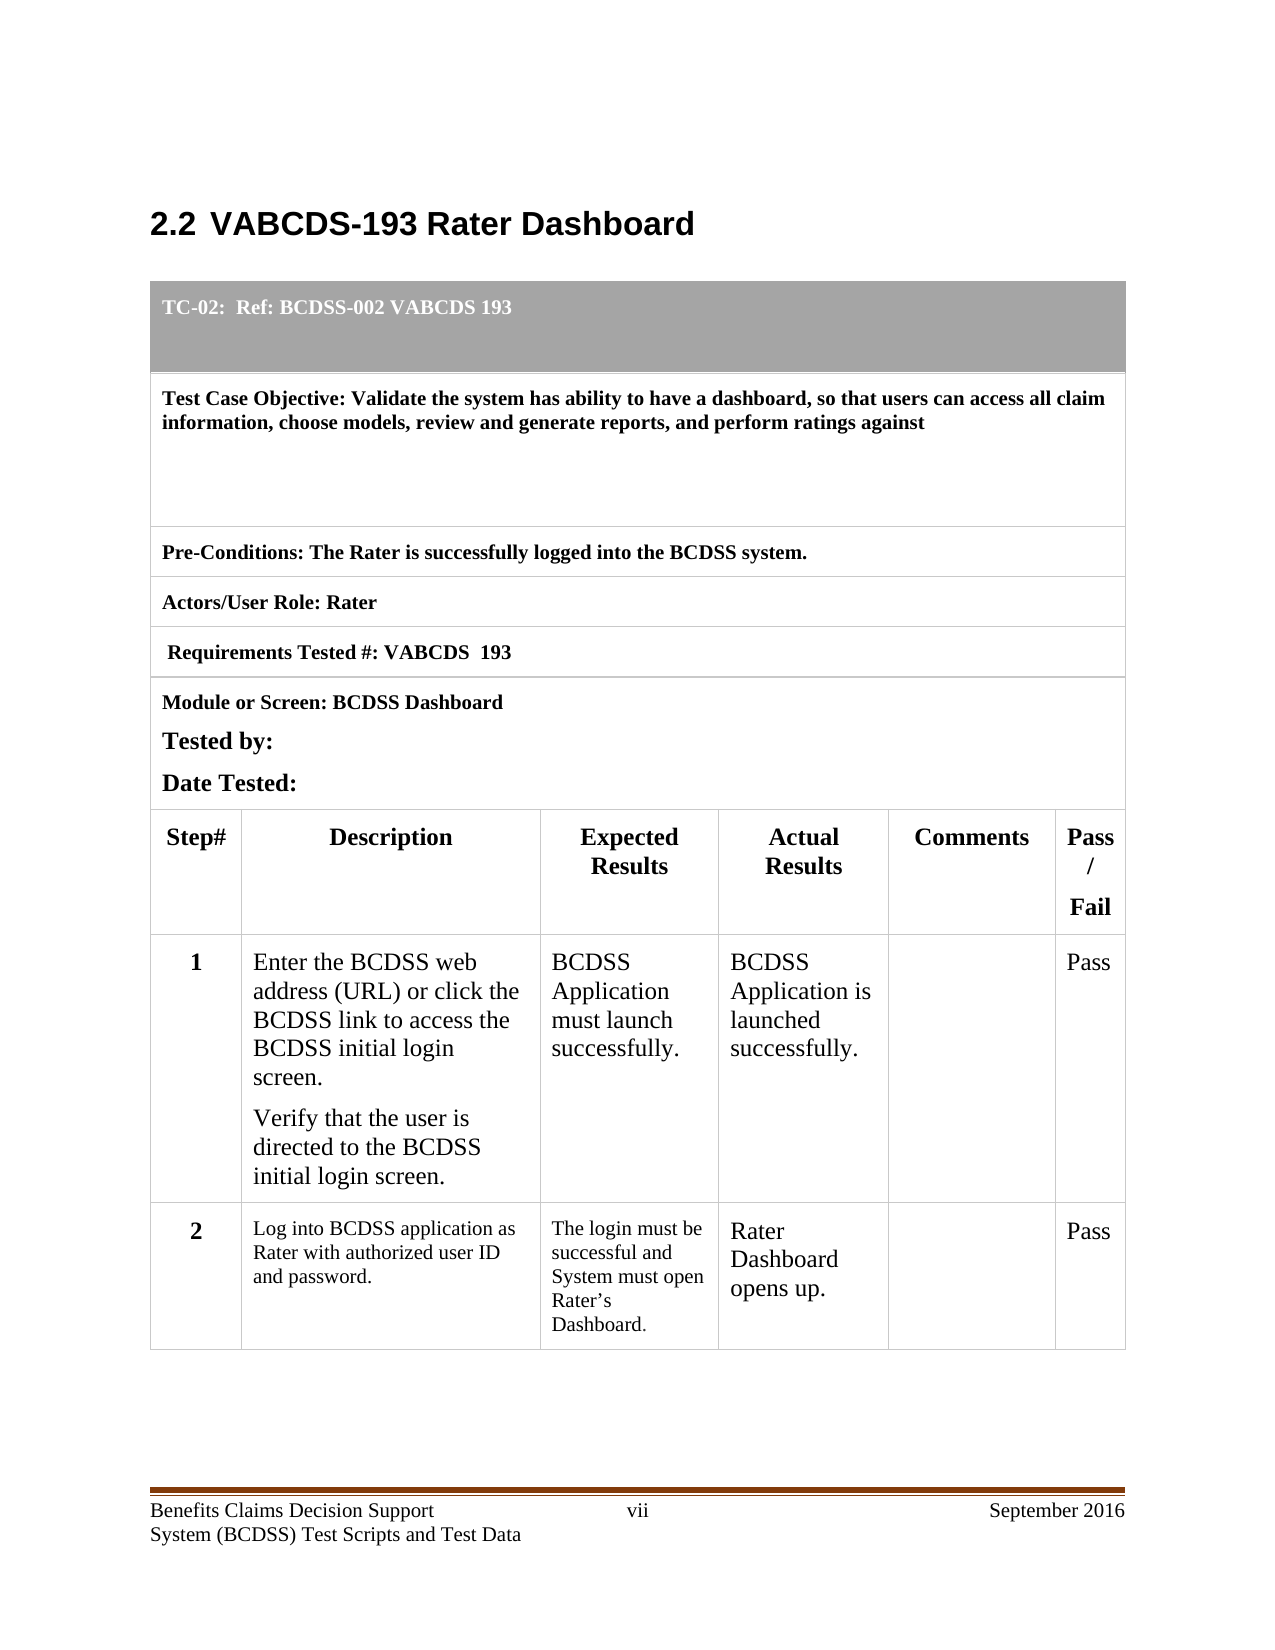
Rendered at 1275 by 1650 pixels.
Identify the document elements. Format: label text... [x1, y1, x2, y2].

table_cell Log into BCDSS application as Rater with authorized user ID and password. [242, 1203, 540, 1349]
table_cell Description [242, 810, 540, 934]
table_cell [889, 1203, 1055, 1349]
table_cell Module or Screen: BCDSS Dashboard Tested by: Date Tested: [151, 678, 1125, 809]
table_cell Comments [889, 810, 1055, 934]
table_cell Requirements Tested #: VABCDS 193 [151, 627, 1125, 676]
table_cell Actors/User Role: Rater [151, 577, 1125, 626]
table_cell [889, 935, 1055, 1202]
table_header TC-02: Ref: BCDSS-002 VABCDS 193 [151, 282, 1125, 372]
table_cell Pass/ Fail [1056, 810, 1125, 934]
table_cell Pass [1056, 1203, 1125, 1349]
table_cell Step# [151, 810, 241, 934]
table_cell The login must be successful and System must open Rater’s Dashboard. [541, 1203, 718, 1349]
table_cell Test Case Objective: Validate the system has ability to have a dashboard, so that users can access all claim information, choose models, review and generate reports, and perform ratings against [151, 374, 1125, 526]
table_cell Enter the BCDSS web address (URL) or click the BCDSS link to access the BCDSS initial login screen. Verify that the user is directed to the BCDSS initial login screen. [242, 935, 540, 1202]
table_cell Pass [1056, 935, 1125, 1202]
table_cell 1 [151, 935, 241, 1202]
table_cell BCDSS Application is launched successfully. [719, 935, 888, 1202]
table_cell Expected Results [541, 810, 718, 934]
subtitle VABCDS-193 Rater Dashboard [150, 204, 1125, 242]
table_cell Rater Dashboard opens up. [719, 1203, 888, 1349]
table_cell BCDSS Application must launch successfully. [541, 935, 718, 1202]
table_cell Actual Results [719, 810, 888, 934]
table_cell Pre-Conditions: The Rater is successfully logged into the BCDSS system. [151, 527, 1125, 576]
table_cell 2 [151, 1203, 241, 1349]
